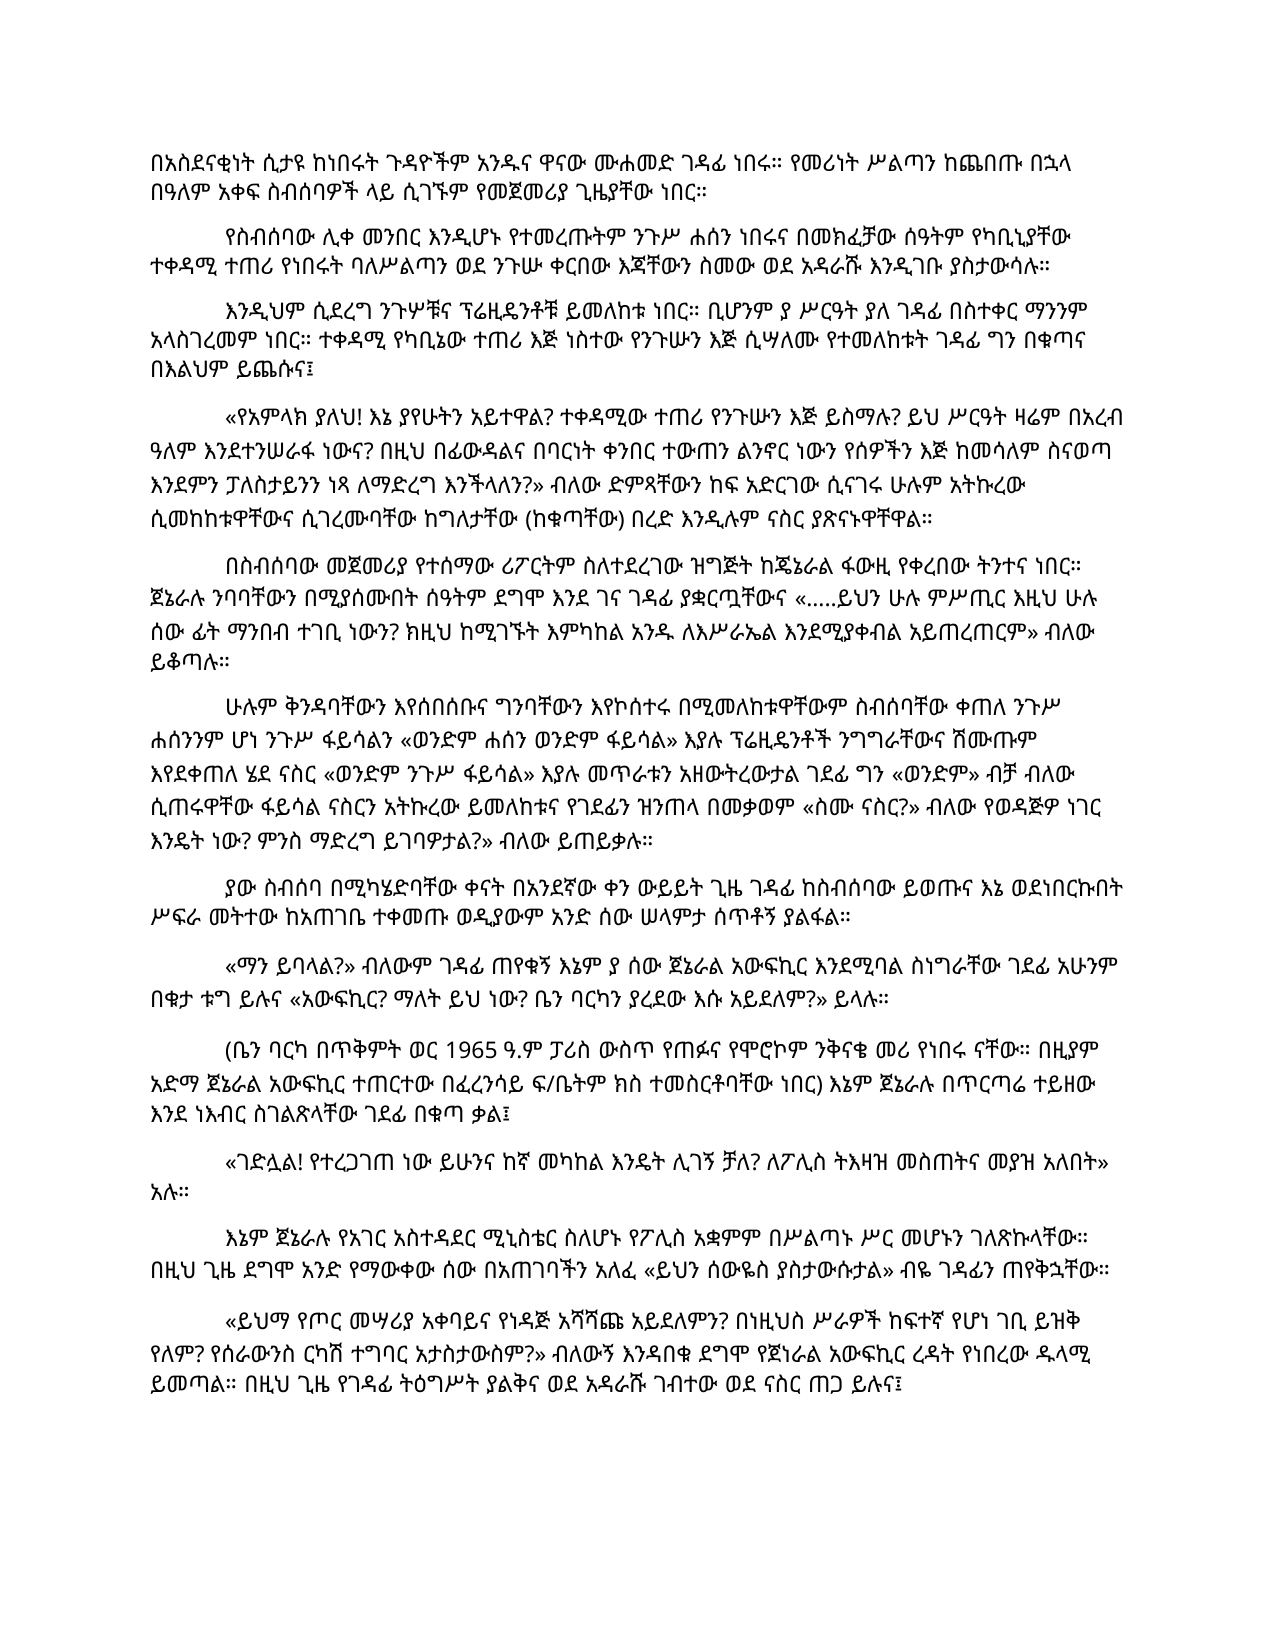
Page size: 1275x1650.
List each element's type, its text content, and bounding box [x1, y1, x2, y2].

text በስብሰባው መጀመሪያ የተሰማው ሪፖርትም ስለተደረገው ዝግጅት ከጄኔራል ፋውዚ የቀረበው ትንተና ነበር። ጀኔራሉ ንባባቸውን በሚያሰሙበት ሰዓትም ደግሞ እንደ ገና ገዳፊ ያቋርጧቸውና «…..ይህን ሁሉ ምሥጢር እዚህ ሁሉ ሰው ፊት ማንበብ ተገቢ ነውን? ክዚህ ከሚገኙት እምካከል አንዱ ለእሥራኤል እንደሚያቀብል አይጠረጠርም» ብለው ይቆጣሉ። [150, 553, 1125, 676]
text እኔም ጀኔራሉ የአገር አስተዳደር ሚኒስቴር ስለሆኑ የፖሊስ አቋምም በሥልጣኑ ሥር መሆኑን ገለጽኩላቸው። በዚህ ጊዜ ደግሞ አንድ የማውቀው ሰው በአጠገባችን አለፈ «ይህን ሰውዬስ ያስታውሱታል» ብዬ ገዳፊን ጠየቅኋቸው። [150, 1225, 1125, 1285]
text «የአምላክ ያለህ! እኔ ያየሁትን አይተዋል? ተቀዳሚው ተጠሪ የንጉሡን እጅ ይስማሉ? ይህ ሥርዓት ዛሬም በአረብ ዓለም እንደተንሠራፋ ነውና? በዚህ በፊውዳልና በባርነት ቀንበር ተውጠን ልንኖር ነውን የሰዎችን እጅ ከመሳለም ስናወጣ እንደምን ፓለስታይንን ነጻ ለማድረግ እንችላለን?» ብለው ድምጻቸውን ከፍ አድርገው ሲናገሩ ሁሉም አትኩረው ሲመከከቱዋቸውና ሲገረሙባቸው ከግለታቸው (ከቁጣቸው) በረድ እንዲሉም ናስር ያጽናኑዋቸዋል። [150, 401, 1125, 534]
text ሁሉም ቅንዳባቸውን እየሰበሰቡና ግንባቸውን እየኮሰተሩ በሚመለከቱዋቸውም ስብሰባቸው ቀጠለ ንጉሥ ሐሰንንም ሆነ ንጉሥ ፋይሳልን «ወንድም ሐሰን ወንድም ፋይሳል» እያሉ ፕሬዚዴንቶች ንግግራቸውና ሽሙጡም እየደቀጠለ ሄደ ናስር «ወንድም ንጉሥ ፋይሳል» እያሉ መጥራቱን አዘውትረውታል ገደፊ ግን «ወንድም» ብቻ ብለው ሲጠሩዋቸው ፋይሳል ናስርን አትኩረው ይመለከቱና የገደፊን ዝንጠላ በመቃወም «ስሙ ናስር?» ብለው የወዳጅዎ ነገር እንዴት ነው? ምንስ ማድረግ ይገባዎታል?» ብለው ይጠይቃሉ። [150, 694, 1125, 856]
text «ይህማ የጦር መሣሪያ አቀባይና የነዳጅ አሻሻጩ አይደለምን? በነዚህስ ሥራዎች ከፍተኛ የሆነ ገቢ ይዝቅ የለም? የሰራውንስ ርካሽ ተግባር አታስታውስም?» ብለውኝ እንዳበቁ ደግሞ የጀነራል አውፍኪር ረዳት የነበረው ዱላሚ ይመጣል። በዚህ ጊዜ የገዳፊ ትዕግሥት ያልቅና ወደ አዳራሹ ገብተው ወደ ናስር ጠጋ ይሉና፤ [150, 1304, 1125, 1398]
text «ገድሏል! የተረጋገጠ ነው ይሁንና ከኛ መካከል እንዴት ሊገኝ ቻለ? ለፖሊስ ትእዛዝ መስጠትና መያዝ አለበት» አሉ። [150, 1146, 1125, 1206]
text «ማን ይባላል?» ብለውም ገዳፊ ጠየቁኝ እኔም ያ ሰው ጀኔራል አውፍኪር እንደሚባል ስነግራቸው ገደፊ አሁንም በቁታ ቱግ ይሉና «አውፍኪር? ማለት ይህ ነው? ቤን ባርካን ያረደው እሱ አይደለም?» ይላሉ። [150, 949, 1125, 1014]
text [150, 150, 1125, 205]
text (ቤን ባርካ በጥቅምት ወር 1965 ዓ.ም ፓሪስ ውስጥ የጠፉና የሞሮኮም ንቅናቄ መሪ የነበሩ ናቸው። በዚያም አድማ ጀኔራል አውፍኪር ተጠርተው በፈረንሳይ ፍ/ቤትም ክስ ተመስርቶባቸው ነበር) እኔም ጀኔራሉ በጥርጣሬ ተይዘው እንደ ነእብር ስገልጽላቸው ገደፊ በቁጣ ቃል፤ [150, 1034, 1125, 1127]
text እንዲህም ሲደረግ ንጉሦቹና ፕሬዚዴንቶቹ ይመለከቱ ነበር። ቢሆንም ያ ሥርዓት ያለ ገዳፊ በስተቀር ማንንም አላስገረመም ነበር። ተቀዳሚ የካቢኔው ተጠሪ እጅ ነስተው የንጉሡን እጅ ሲሣለሙ የተመለከቱት ገዳፊ ግን በቁጣና በእልህም ይጨሱና፤ [150, 298, 1125, 382]
text የስብሰባው ሊቀ መንበር እንዲሆኑ የተመረጡትም ንጉሥ ሐሰን ነበሩና በመክፈቻው ሰዓትም የካቢኒያቸው ተቀዳሚ ተጠሪ የነበሩት ባለሥልጣን ወደ ንጉሡ ቀርበው እጃቸውን ስመው ወደ አዳራሹ እንዲገቡ ያስታውሳሉ። [150, 224, 1125, 279]
text ያው ስብሰባ በሚካሄድባቸው ቀናት በአንደኛው ቀን ውይይት ጊዜ ገዳፊ ከስብሰባው ይወጡና እኔ ወደነበርኩበት ሥፍራ መትተው ከአጠገቤ ተቀመጡ ወዲያውም አንድ ሰው ሠላምታ ሰጥቶኝ ያልፋል። [150, 875, 1125, 931]
